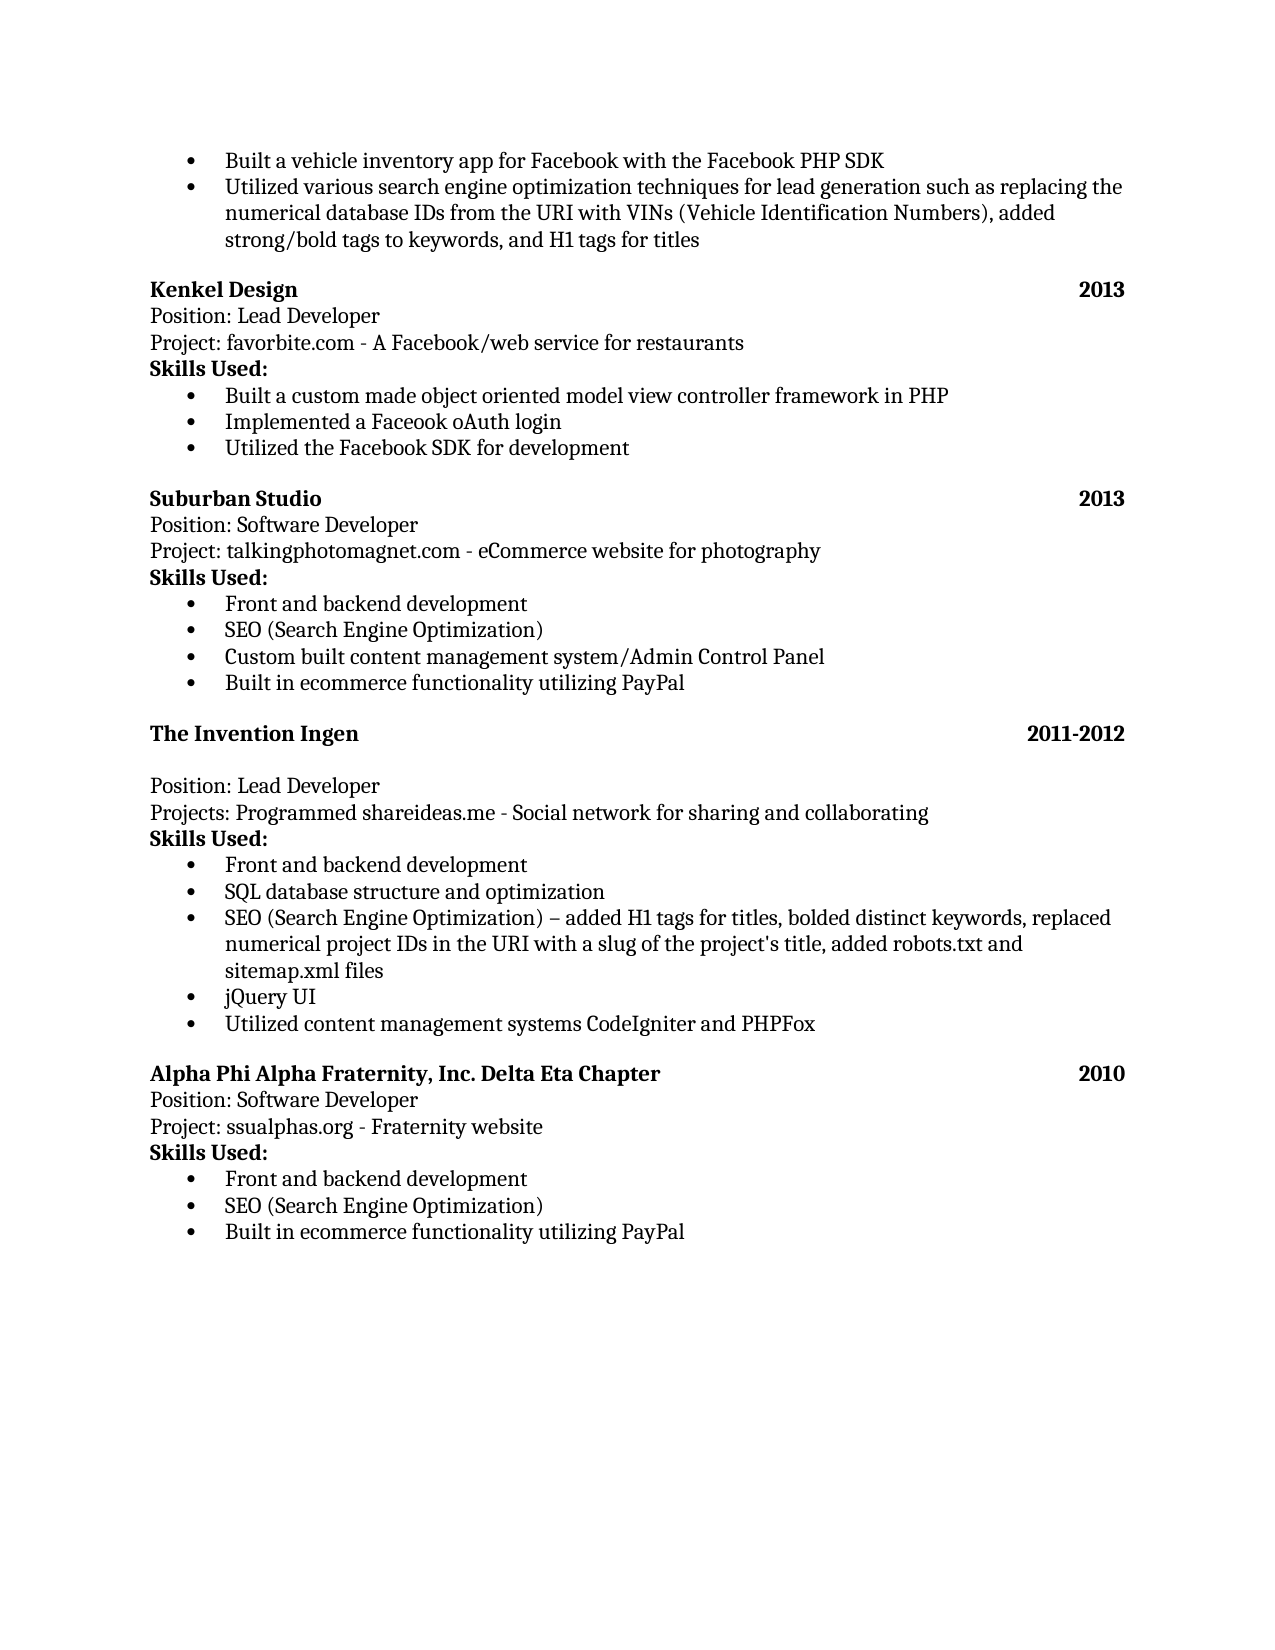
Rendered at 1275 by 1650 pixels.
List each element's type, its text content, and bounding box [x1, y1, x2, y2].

text Skills Used: [150, 564, 1125, 591]
text Project: talkingphotomagnet.com - eCommerce website for photography [150, 538, 1125, 564]
text Position: Lead Developer [150, 303, 1125, 330]
text Position: Software Developer [150, 512, 1125, 538]
list Custom built content management system/Admin Control Panel [187, 644, 1125, 670]
list Front and backend development [187, 591, 1125, 617]
list Utilized content management systems CodeIgniter and PHPFox [187, 1010, 1125, 1037]
list Built a custom made object oriented model view controller framework in PHP [187, 382, 1125, 409]
text Position: Lead Developer [150, 773, 1125, 799]
text Skills Used: [150, 356, 1125, 382]
list Implemented a Faceook oAuth login [187, 409, 1125, 435]
text Project: favorbite.com - A Facebook/web service for restaurants [150, 330, 1125, 356]
text Suburban Studio 2013 [150, 486, 1125, 512]
list jQuery UI [187, 984, 1125, 1010]
list SEO (Search Engine Optimization) – added H1 tags for titles, bolded distinct keywords, replaced numerical project IDs in the URI with a slug of the project's title, added robots.txt and sitemap.xml files [187, 905, 1125, 984]
text Skills Used: [150, 826, 1125, 852]
list Built in ecommerce functionality utilizing PayPal [187, 670, 1125, 696]
list Front and backend development [187, 852, 1125, 878]
text Kenkel Design 2013 [150, 277, 1125, 303]
text Projects: Programmed shareideas.me - Social network for sharing and collaborating [150, 799, 1125, 826]
text Alpha Phi Alpha Fraternity, Inc. Delta Eta Chapter 2010 [150, 1061, 1125, 1087]
list Built a vehicle inventory app for Facebook with the Facebook PHP SDK [187, 147, 1125, 174]
list Utilized various search engine optimization techniques for lead generation such as replacing the numerical database IDs from the URI with VINs (Vehicle Identification Numbers), added strong/bold tags to keywords, and H1 tags for titles [187, 174, 1125, 253]
list Front and backend development [187, 1166, 1125, 1192]
text Position: Software Developer [150, 1087, 1125, 1113]
list SQL database structure and optimization [187, 878, 1125, 905]
text Project: ssualphas.org - Fraternity website [150, 1113, 1125, 1140]
text Skills Used: [150, 1140, 1125, 1166]
list Built in ecommerce functionality utilizing PayPal [187, 1219, 1125, 1245]
list Utilized the Facebook SDK for development [187, 435, 1125, 461]
list SEO (Search Engine Optimization) [187, 617, 1125, 644]
list SEO (Search Engine Optimization) [187, 1192, 1125, 1219]
text The Invention Ingen 2011-2012 [150, 720, 1125, 773]
